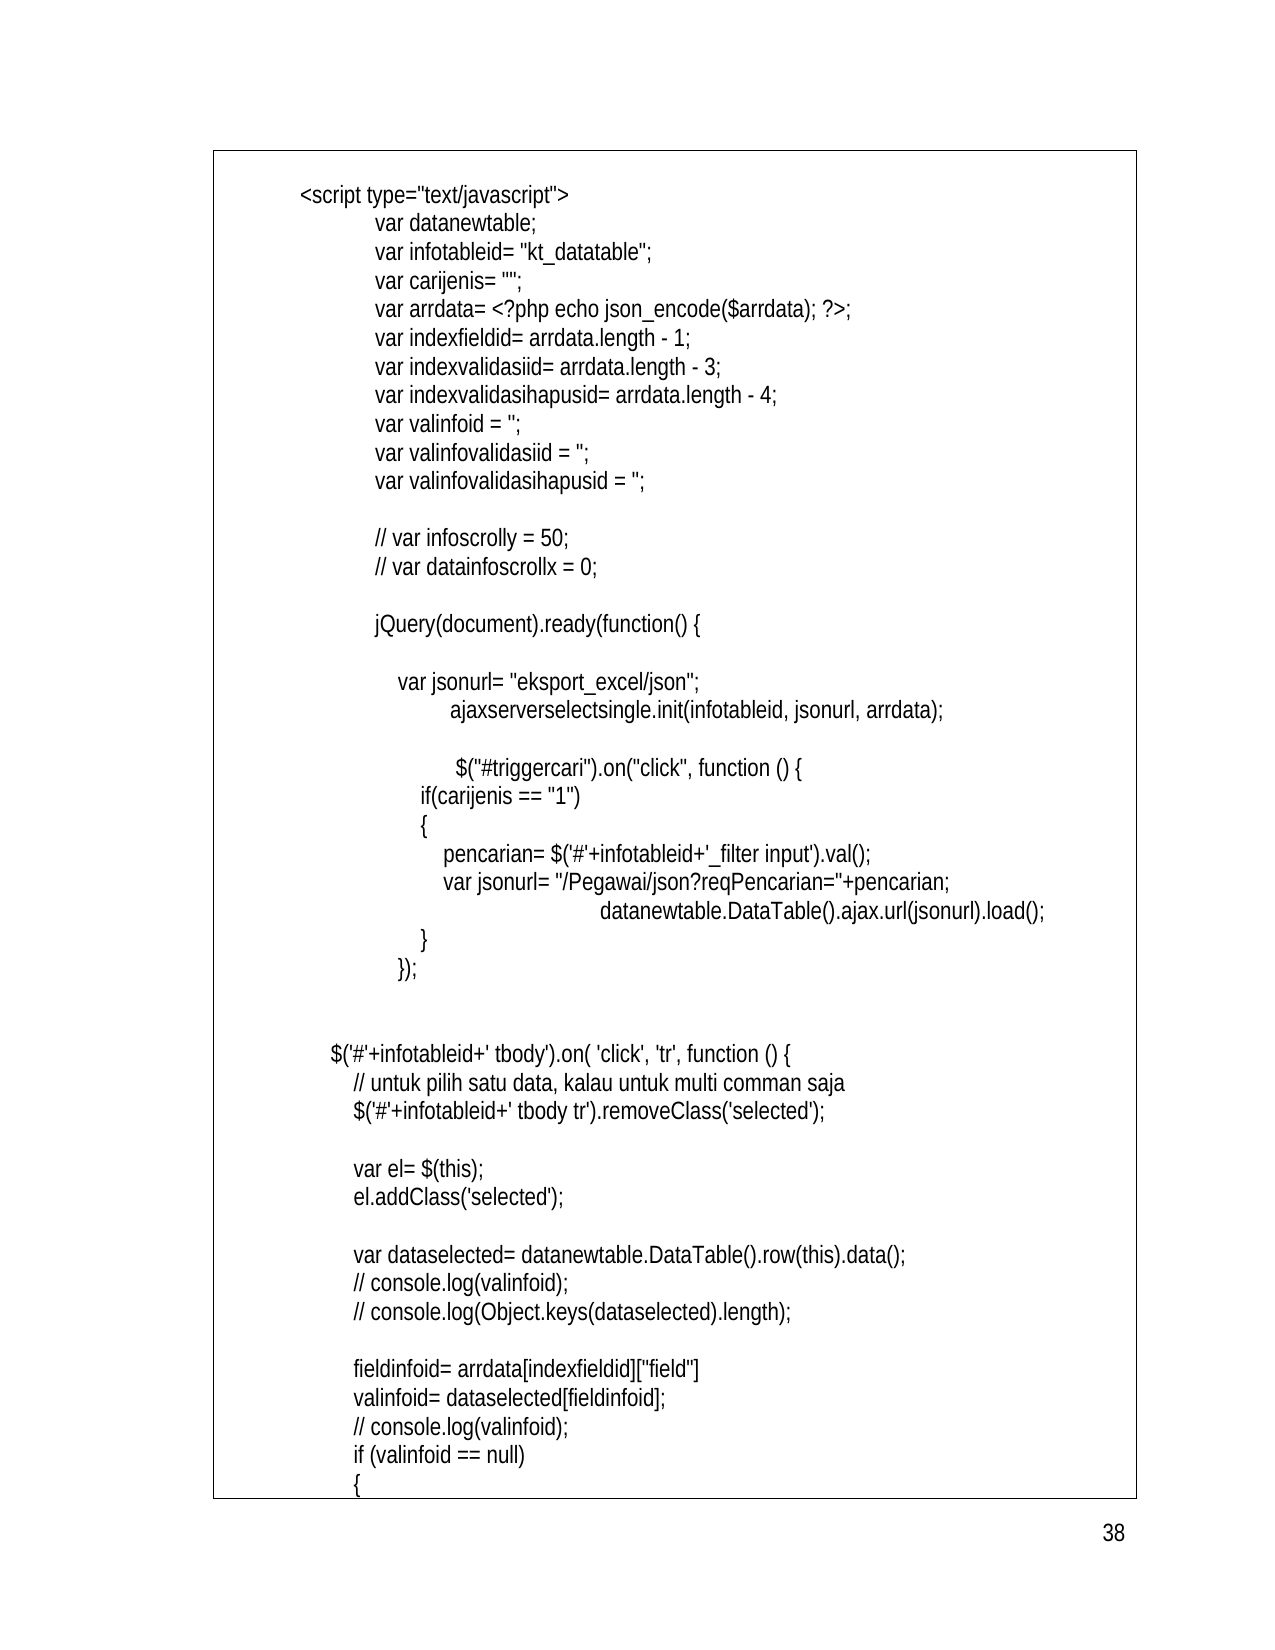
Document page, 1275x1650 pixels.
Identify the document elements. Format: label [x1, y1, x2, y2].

table_header [214, 151, 1136, 1497]
